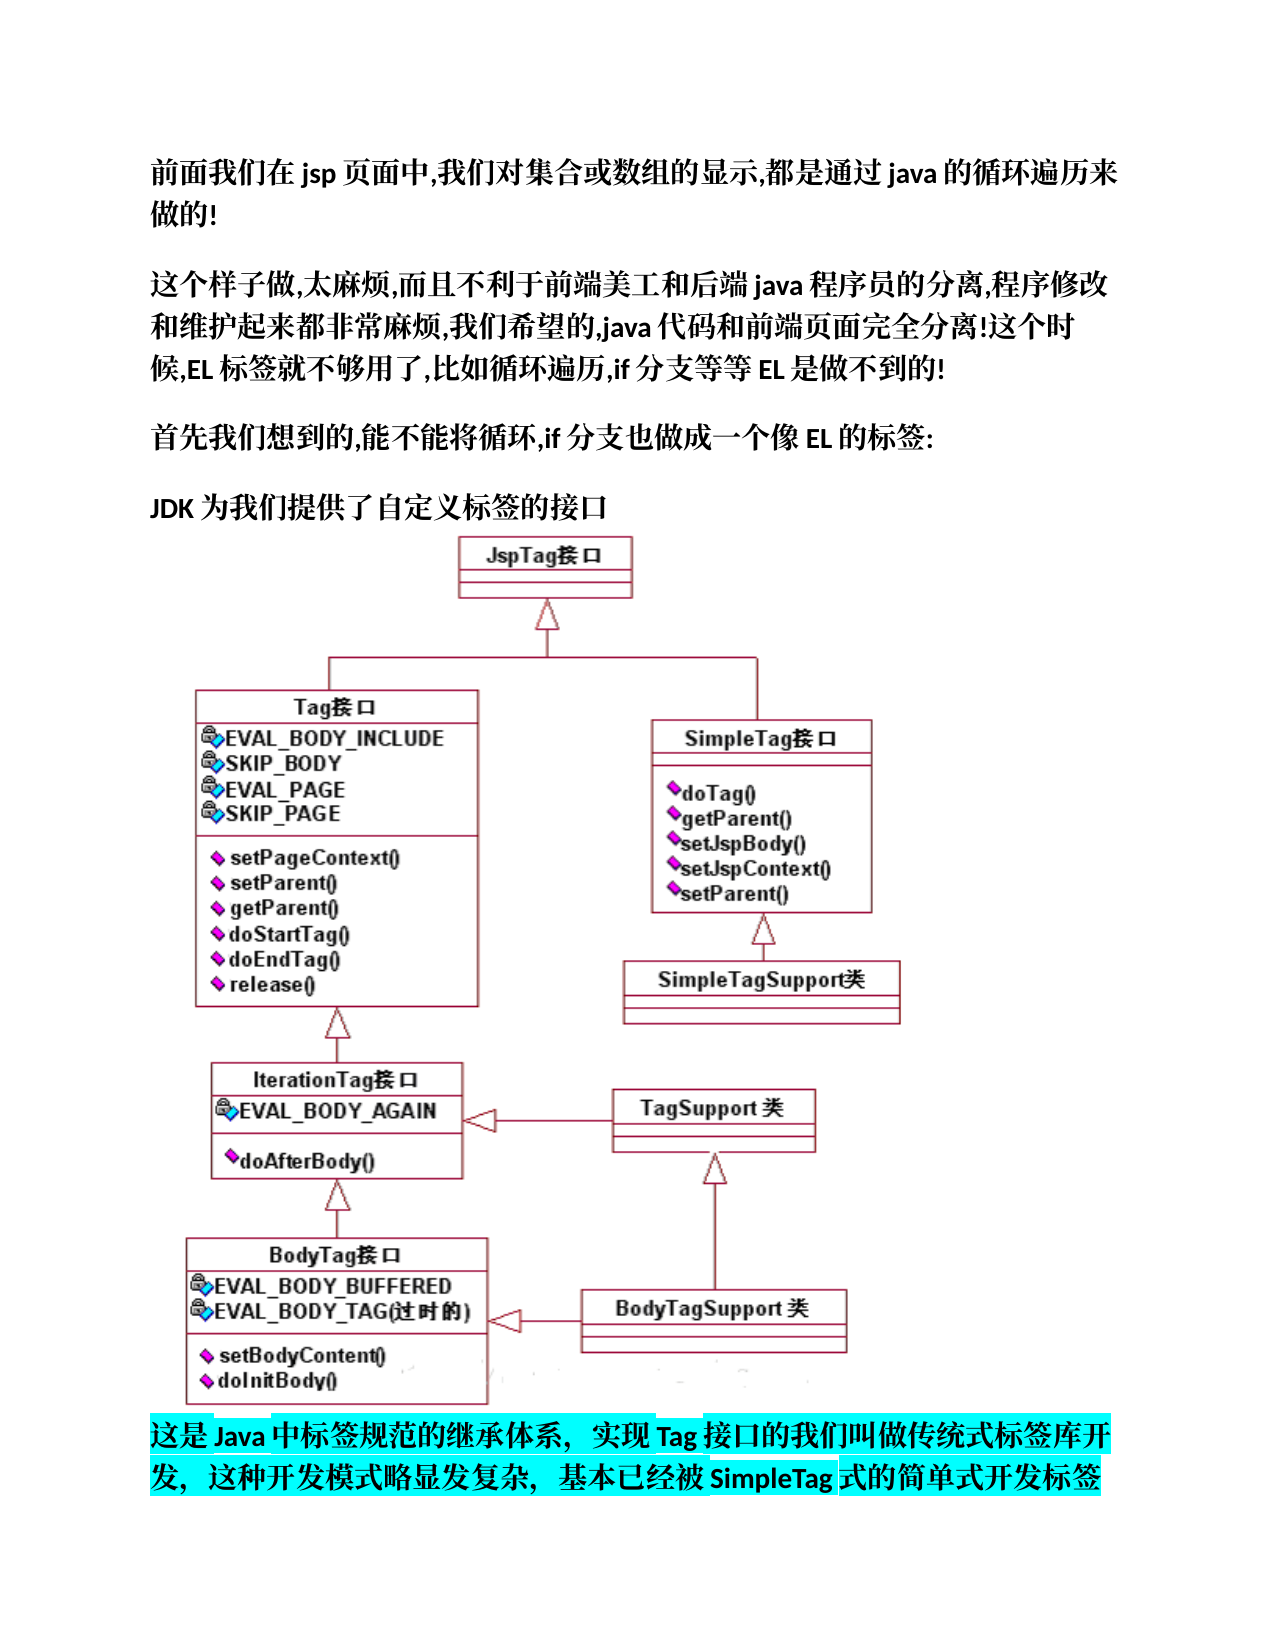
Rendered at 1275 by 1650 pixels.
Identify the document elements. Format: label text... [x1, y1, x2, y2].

text 这个样子做,太麻烦,而且不利于前端美工和后端java程序员的分离,程序修改和维护起来都非常麻烦,我们希望的,java代码和前端页面完全分离!这个时候,EL标签就不够用了,比如循环遍历,if分支等等EL是做不到的! [150, 262, 1125, 387]
text JDK为我们提供了自定义标签的接口 [150, 485, 1125, 527]
text 首先我们想到的,能不能将循环,if分支也做成一个像EL的标签: [150, 415, 1125, 457]
text 这是Java中标签规范的继承体系，实现Tag接口的我们叫做传统式标签库开发，这种开发模式略显发复杂，基本已经被SimpleTag式的简单式开发标签库给取代了。Java中提供了一个默认的实现类SimpleTagSupport来实现自定义标签，我们只要继承此类即可。 [150, 1413, 1125, 1496]
text 前面我们在jsp页面中,我们对集合或数组的显示,都是通过java的循环遍历来做的! [150, 150, 1125, 234]
picture [150, 527, 973, 1413]
